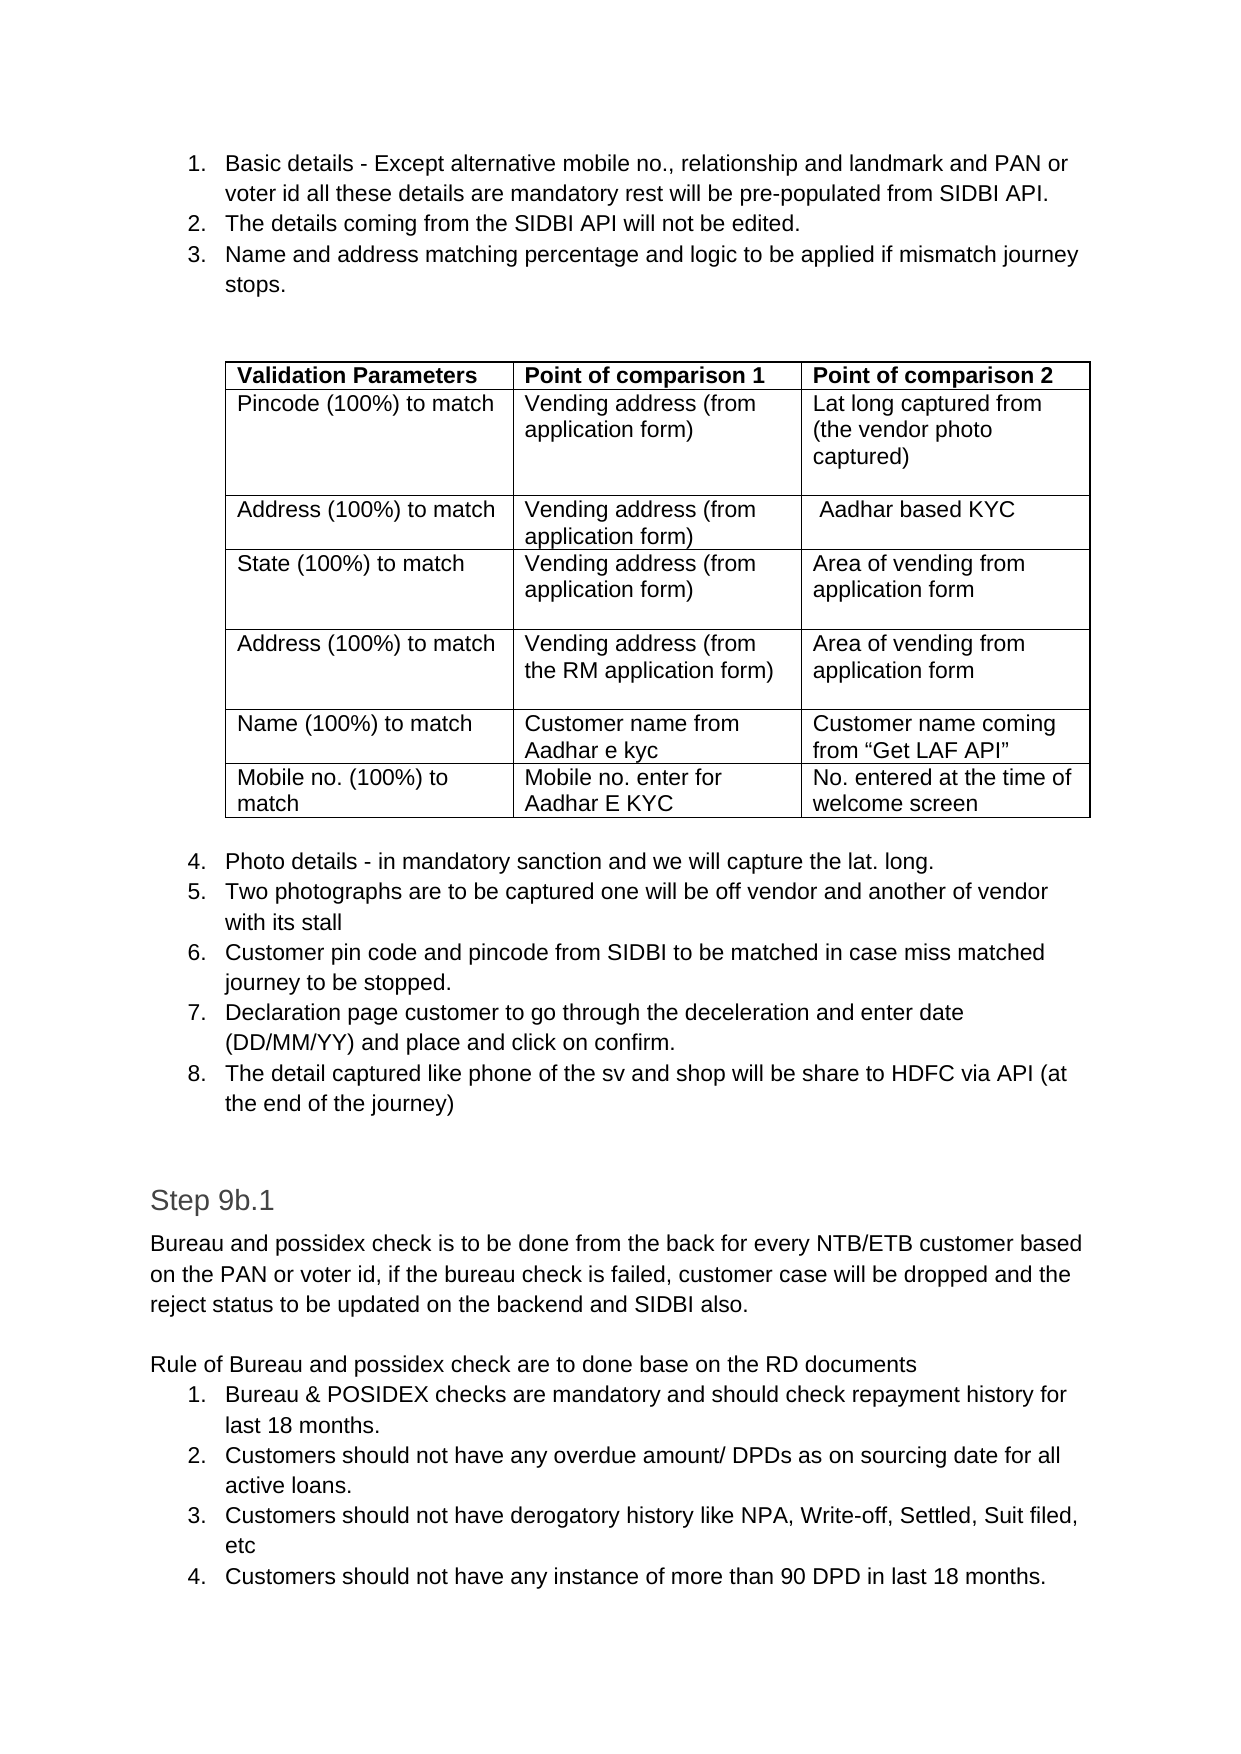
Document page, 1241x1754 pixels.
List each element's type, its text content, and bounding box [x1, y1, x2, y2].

text Bureau and possidex check is to be done from the back for every NTB/ETB customer based on the PAN or voter id, if the bureau check is failed, customer case will be dropped and the reject status to be updated on the backend and SIDBI also. [150, 1230, 1090, 1317]
text Rule of Bureau and possidex check are to done base on the RD documents [150, 1351, 1090, 1377]
table_cell Pincode (100%) to match [226, 390, 513, 495]
table_cell Address (100%) to match [226, 496, 513, 549]
table_cell No. entered at the time of welcome screen [802, 764, 1089, 817]
list Basic details - Except alternative mobile no., relationship and landmark and PAN or voter id all these details are mandatory rest will be pre-populated from SIDBI API. [187, 150, 1090, 207]
table_cell Address (100%) to match [226, 630, 513, 709]
table_header Validation Parameters [226, 363, 513, 389]
table_cell State (100%) to match [226, 550, 513, 629]
list Photo details - in mandatory sanction and we will capture the lat. long. [187, 848, 1090, 874]
table_cell Vending address (from application form) [514, 550, 801, 629]
table_cell Customer name from Aadhar e kyc [514, 710, 801, 763]
table_header Point of comparison 2 [802, 363, 1089, 389]
list Bureau & POSIDEX checks are mandatory and should check repayment history for last 18 months. [187, 1381, 1090, 1438]
list Two photographs are to be captured one will be off vendor and another of vendor with its stall [187, 878, 1090, 935]
table_cell Mobile no. enter for Aadhar E KYC [514, 764, 801, 817]
list The detail captured like phone of the sv and shop will be share to HDFC via API (at the end of the journey) [187, 1059, 1090, 1116]
table_cell Vending address (from application form) [514, 496, 801, 549]
table_cell Area of vending from application form [802, 550, 1089, 629]
table_cell Aadhar based KYC [802, 496, 1089, 549]
list The details coming from the SIDBI API will not be edited. [187, 210, 1090, 237]
table_cell Mobile no. (100%) to match [226, 764, 513, 817]
list Name and address matching percentage and logic to be applied if mismatch journey stops. [187, 241, 1090, 297]
subtitle Step 9b.1 [150, 1183, 1090, 1217]
table_cell Lat long captured from (the vendor photo captured) [802, 390, 1089, 495]
list Customer pin code and pincode from SIDBI to be matched in case miss matched journey to be stopped. [187, 939, 1090, 995]
list Customers should not have any overdue amount/ DPDs as on sourcing date for all active loans. [187, 1442, 1090, 1498]
list Customers should not have derogatory history like NPA, Write-off, Settled, Suit filed, etc [187, 1502, 1090, 1559]
table_cell Area of vending from application form [802, 630, 1089, 709]
list Declaration page customer to go through the deceleration and enter date (DD/MM/YY) and place and click on confirm. [187, 999, 1090, 1056]
table_cell Name (100%) to match [226, 710, 513, 763]
table_header Point of comparison 1 [514, 363, 801, 389]
table_cell Vending address (from application form) [514, 390, 801, 495]
table_cell Vending address (from the RM application form) [514, 630, 801, 709]
list Customers should not have any instance of more than 90 DPD in last 18 months. [187, 1563, 1090, 1589]
table_cell Customer name coming from “Get LAF API” [802, 710, 1089, 763]
